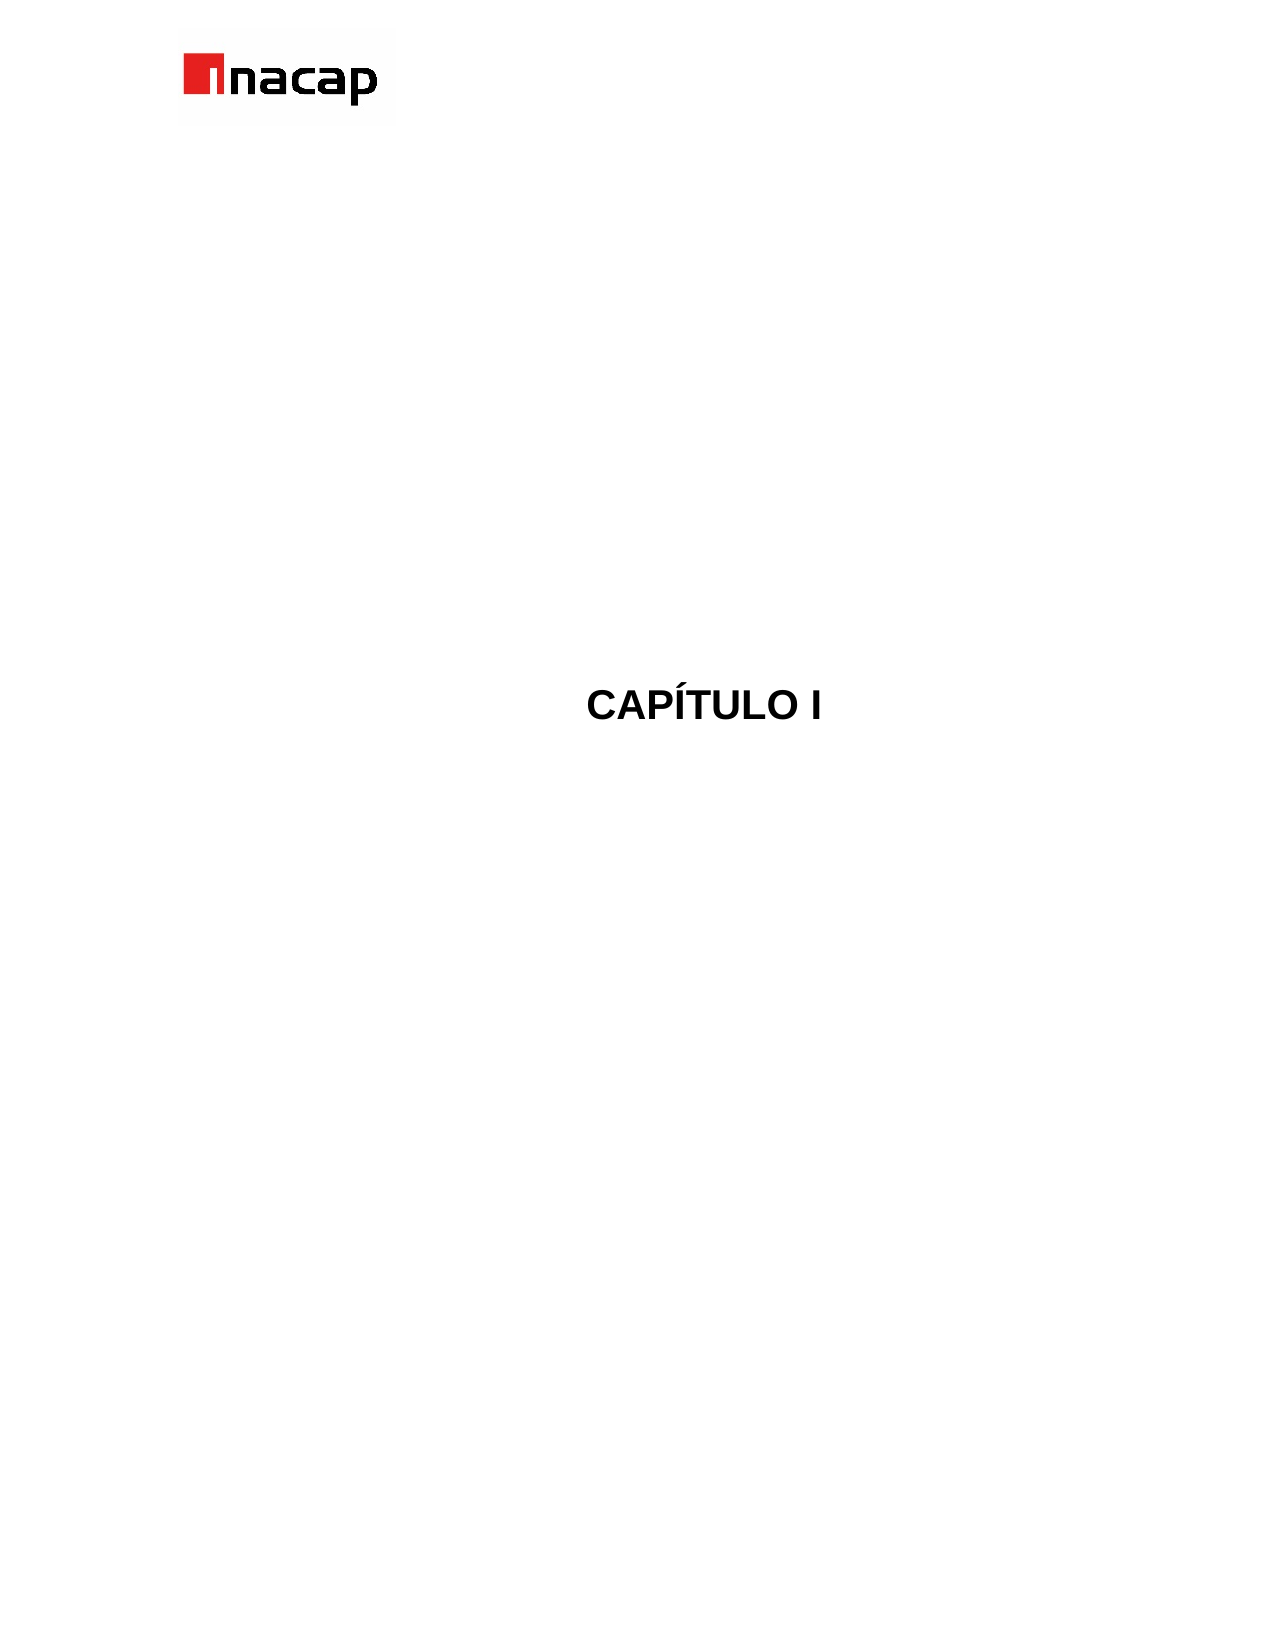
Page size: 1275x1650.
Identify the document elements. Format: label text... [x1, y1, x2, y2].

picture [177, 28, 400, 130]
text CAPÍTULO I [177, 680, 1157, 728]
